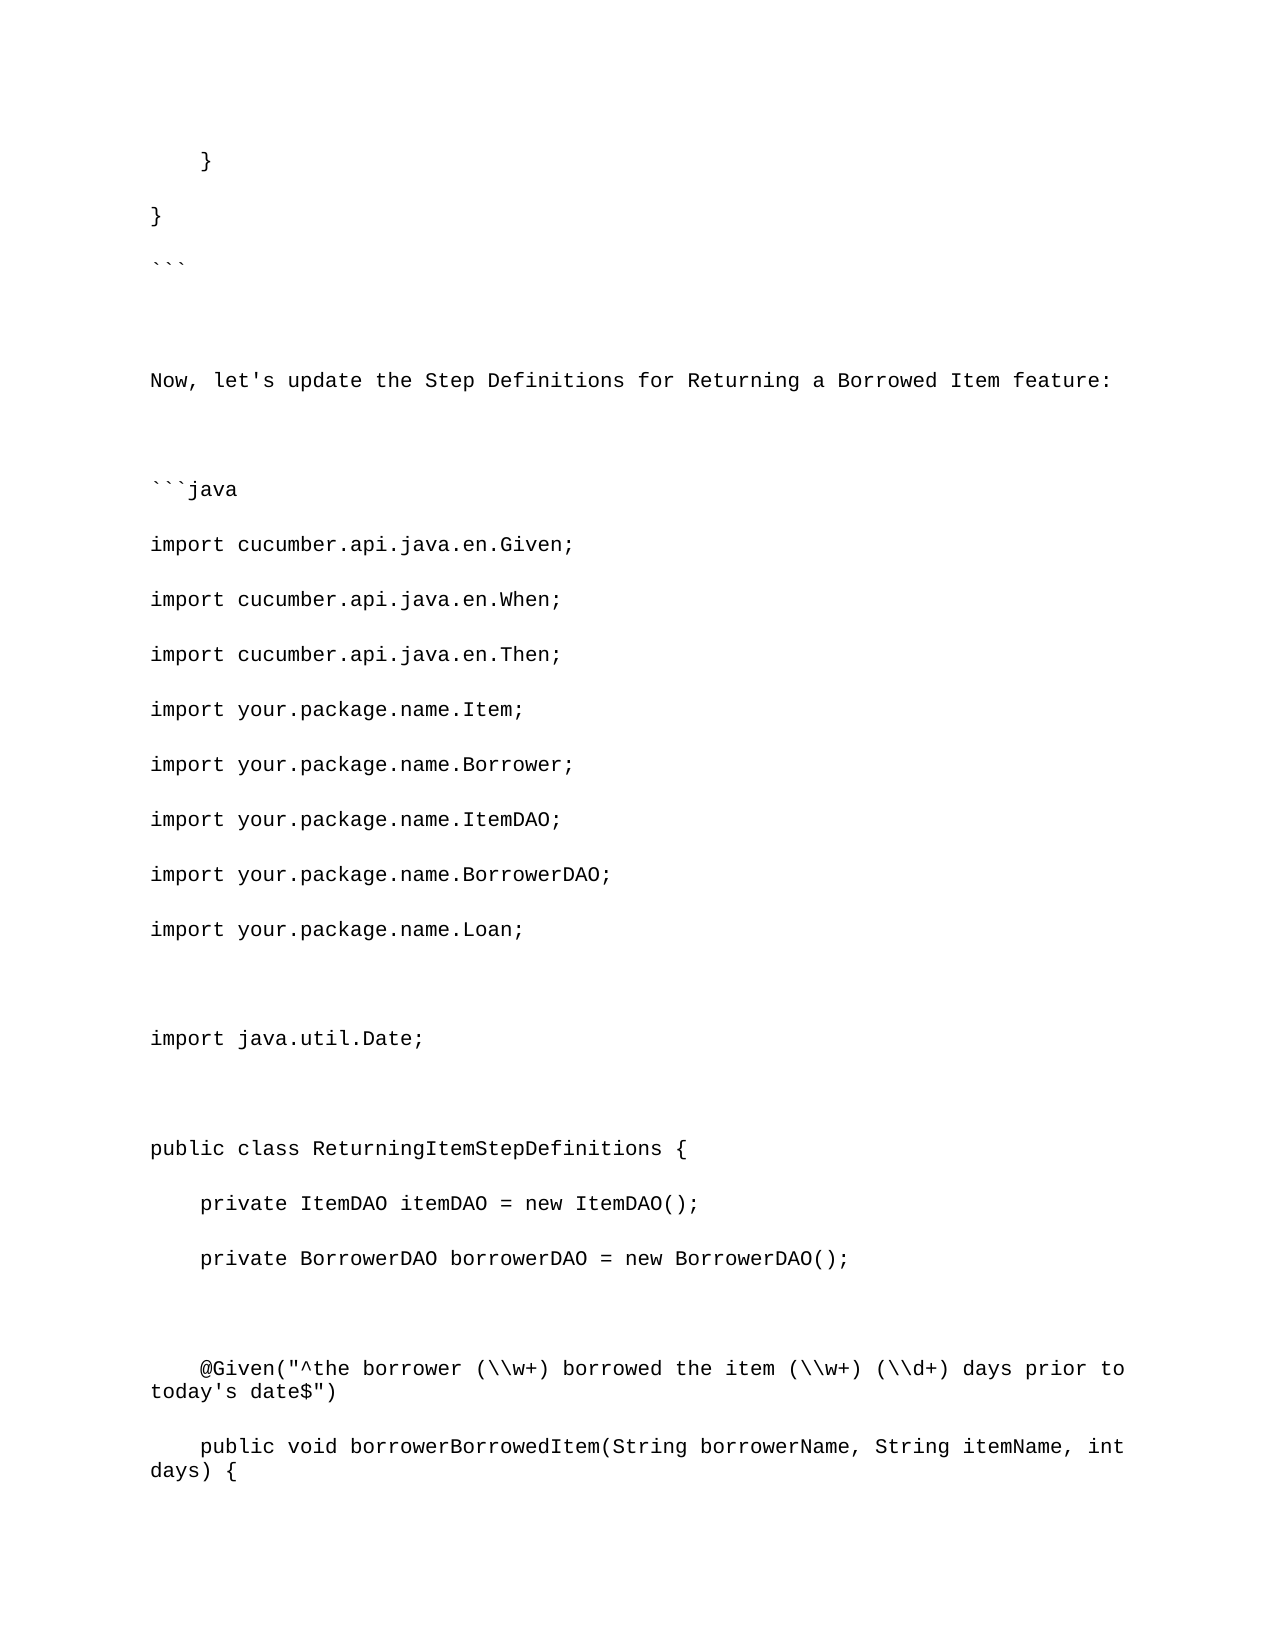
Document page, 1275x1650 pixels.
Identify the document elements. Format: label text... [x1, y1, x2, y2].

text import your.package.name.Loan; [150, 918, 1125, 942]
text public void borrowerBorrowedItem(String borrowerName, String itemName, int days) { [150, 1436, 1125, 1483]
text ```java [150, 479, 1125, 503]
text ``` [150, 260, 1125, 283]
text private ItemDAO itemDAO = new ItemDAO(); [150, 1193, 1125, 1217]
text import cucumber.api.java.en.When; [150, 589, 1125, 613]
text import your.package.name.ItemDAO; [150, 809, 1125, 832]
text Now, let's update the Step Definitions for Returning a Borrowed Item feature: [150, 369, 1125, 393]
text import your.package.name.Borrower; [150, 754, 1125, 777]
text public class ReturningItemStepDefinitions { [150, 1138, 1125, 1162]
text import your.package.name.Item; [150, 699, 1125, 723]
text @Given("^the borrower (\\w+) borrowed the item (\\w+) (\\d+) days prior to today's date$") [150, 1358, 1125, 1405]
text } [150, 150, 1125, 174]
text import java.util.Date; [150, 1028, 1125, 1052]
text import cucumber.api.java.en.Then; [150, 644, 1125, 668]
text private BorrowerDAO borrowerDAO = new BorrowerDAO(); [150, 1248, 1125, 1272]
text import your.package.name.BorrowerDAO; [150, 864, 1125, 887]
text import cucumber.api.java.en.Given; [150, 534, 1125, 558]
text } [150, 205, 1125, 228]
